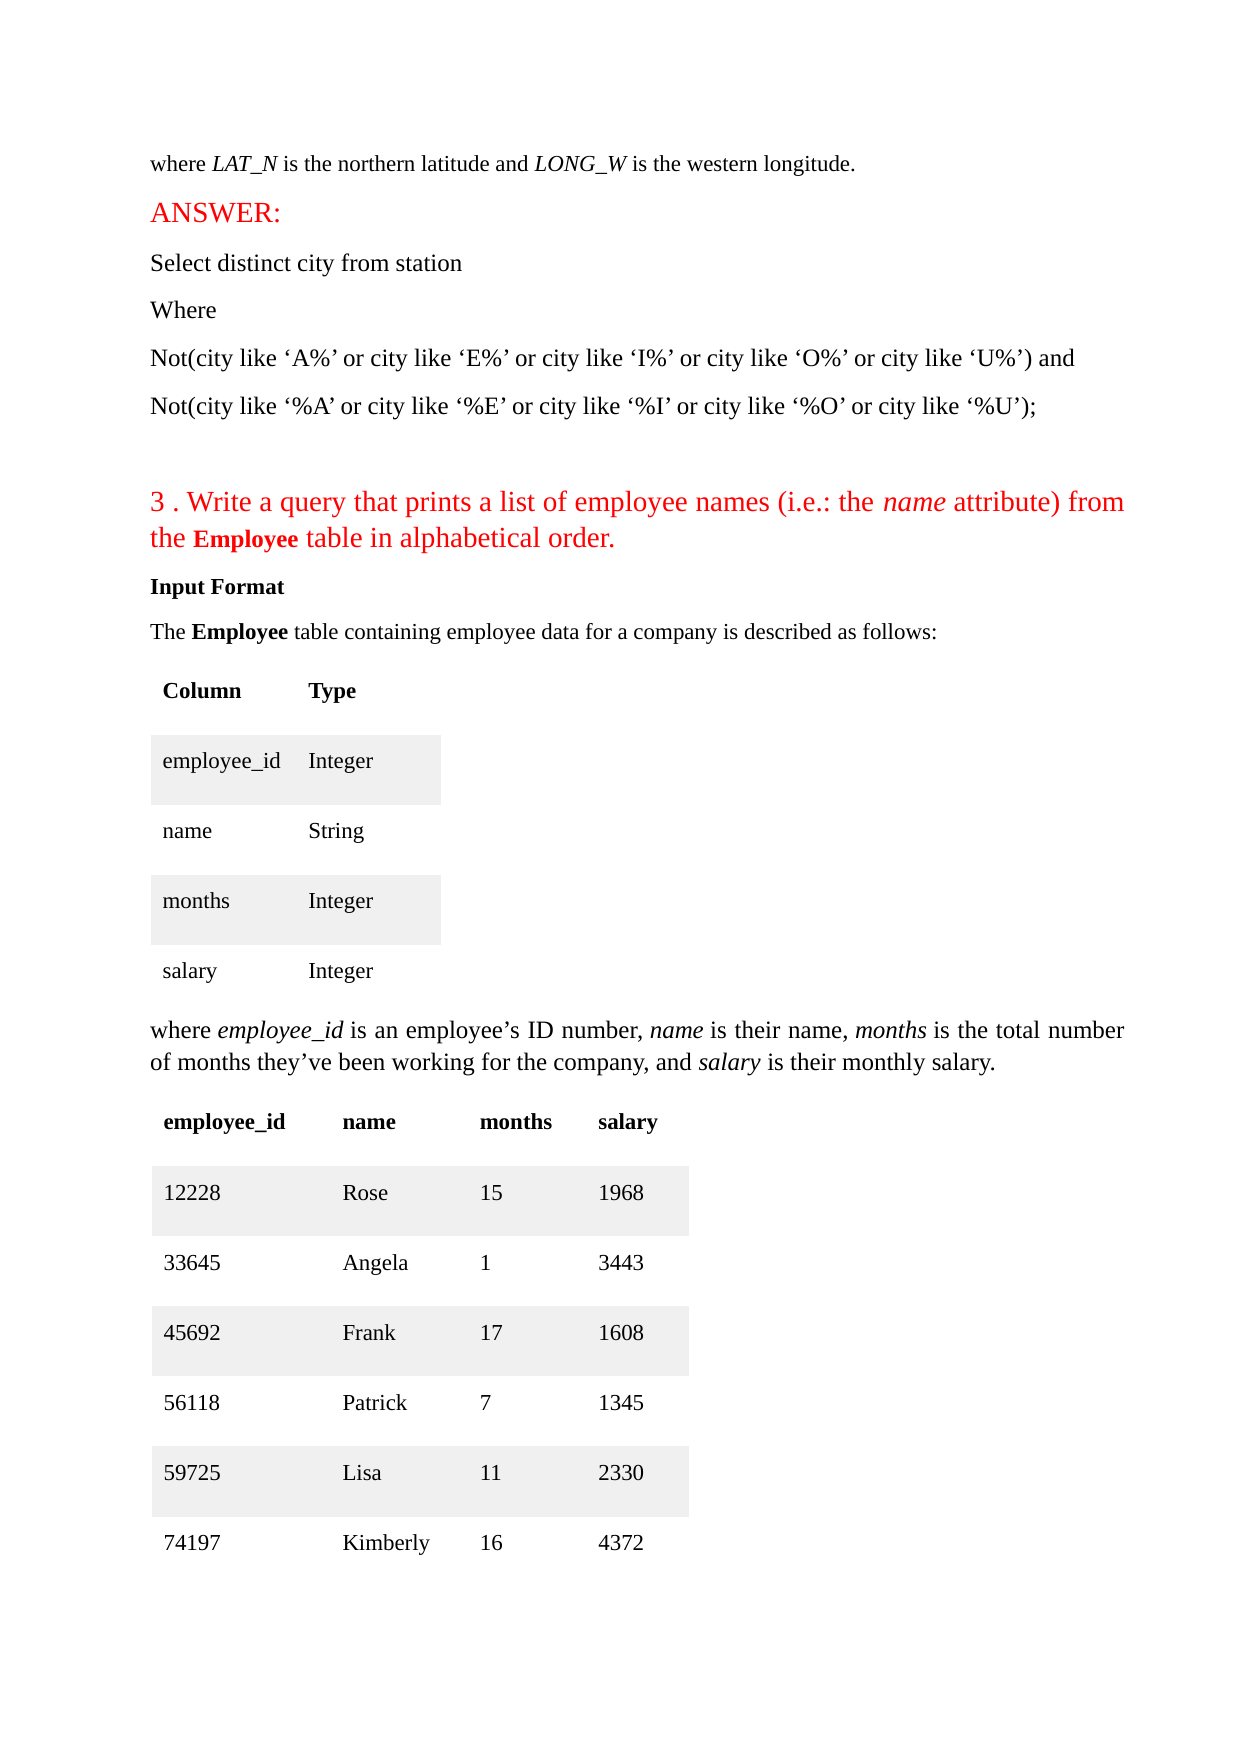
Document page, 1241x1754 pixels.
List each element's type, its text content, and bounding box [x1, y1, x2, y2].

table_cell 4372 [586, 1517, 689, 1587]
text where employee_id is an employee’s ID number, name is their name, months is the total number of months they’ve been working for the company, and salary is their monthly salary. [150, 1016, 1124, 1075]
table_header Column [151, 665, 296, 735]
table_cell Integer [296, 735, 441, 805]
table_header salary [586, 1096, 689, 1166]
table_cell Kimberly [330, 1517, 467, 1587]
table_cell 11 [467, 1446, 586, 1517]
text Select distinct city from station [150, 248, 1124, 277]
table_cell Rose [330, 1166, 467, 1236]
table_header Type [296, 665, 441, 735]
table_cell 45692 [152, 1306, 330, 1376]
table_cell 33645 [152, 1236, 330, 1306]
text ANSWER: [150, 195, 1124, 229]
table_cell Frank [330, 1306, 467, 1376]
table_cell employee_id [151, 735, 296, 805]
table_cell 1 [467, 1236, 586, 1306]
text Input Format [150, 573, 1124, 599]
table_header employee_id [152, 1096, 330, 1166]
table_cell name [151, 805, 296, 875]
text Where [150, 296, 1124, 324]
table_cell salary [151, 945, 296, 1015]
text Not(city like ‘%A’ or city like ‘%E’ or city like ‘%I’ or city like ‘%O’ or city like ‘%U’); [150, 391, 1124, 420]
table_cell 1345 [586, 1376, 689, 1446]
table_header months [467, 1096, 586, 1166]
table_cell 2330 [586, 1446, 689, 1517]
table_cell 1608 [586, 1306, 689, 1376]
table_cell months [151, 875, 296, 945]
table_cell 59725 [152, 1446, 330, 1517]
table_cell 74197 [152, 1517, 330, 1587]
table_cell 12228 [152, 1166, 330, 1236]
table_cell 56118 [152, 1376, 330, 1446]
table_cell 15 [467, 1166, 586, 1236]
table_cell Lisa [330, 1446, 467, 1517]
table_cell 16 [467, 1517, 586, 1587]
table_cell 7 [467, 1376, 586, 1446]
table_cell Angela [330, 1236, 467, 1306]
text The Employee table containing employee data for a company is described as follows: [150, 618, 1124, 644]
table_header name [330, 1096, 467, 1166]
table_cell 1968 [586, 1166, 689, 1236]
table_cell String [296, 805, 441, 875]
text where LAT_N is the northern latitude and LONG_W is the western longitude. [150, 150, 1124, 176]
table_cell 3443 [586, 1236, 689, 1306]
table_cell Integer [296, 945, 441, 1015]
text 3 . Write a query that prints a list of employee names (i.e.: the name attribute) from the Employee table in alphabetical order. [150, 484, 1124, 553]
table_cell Patrick [330, 1376, 467, 1446]
table_cell Integer [296, 875, 441, 945]
table_cell 17 [467, 1306, 586, 1376]
text Not(city like ‘A%’ or city like ‘E%’ or city like ‘I%’ or city like ‘O%’ or city like ‘U%’) and [150, 343, 1124, 372]
